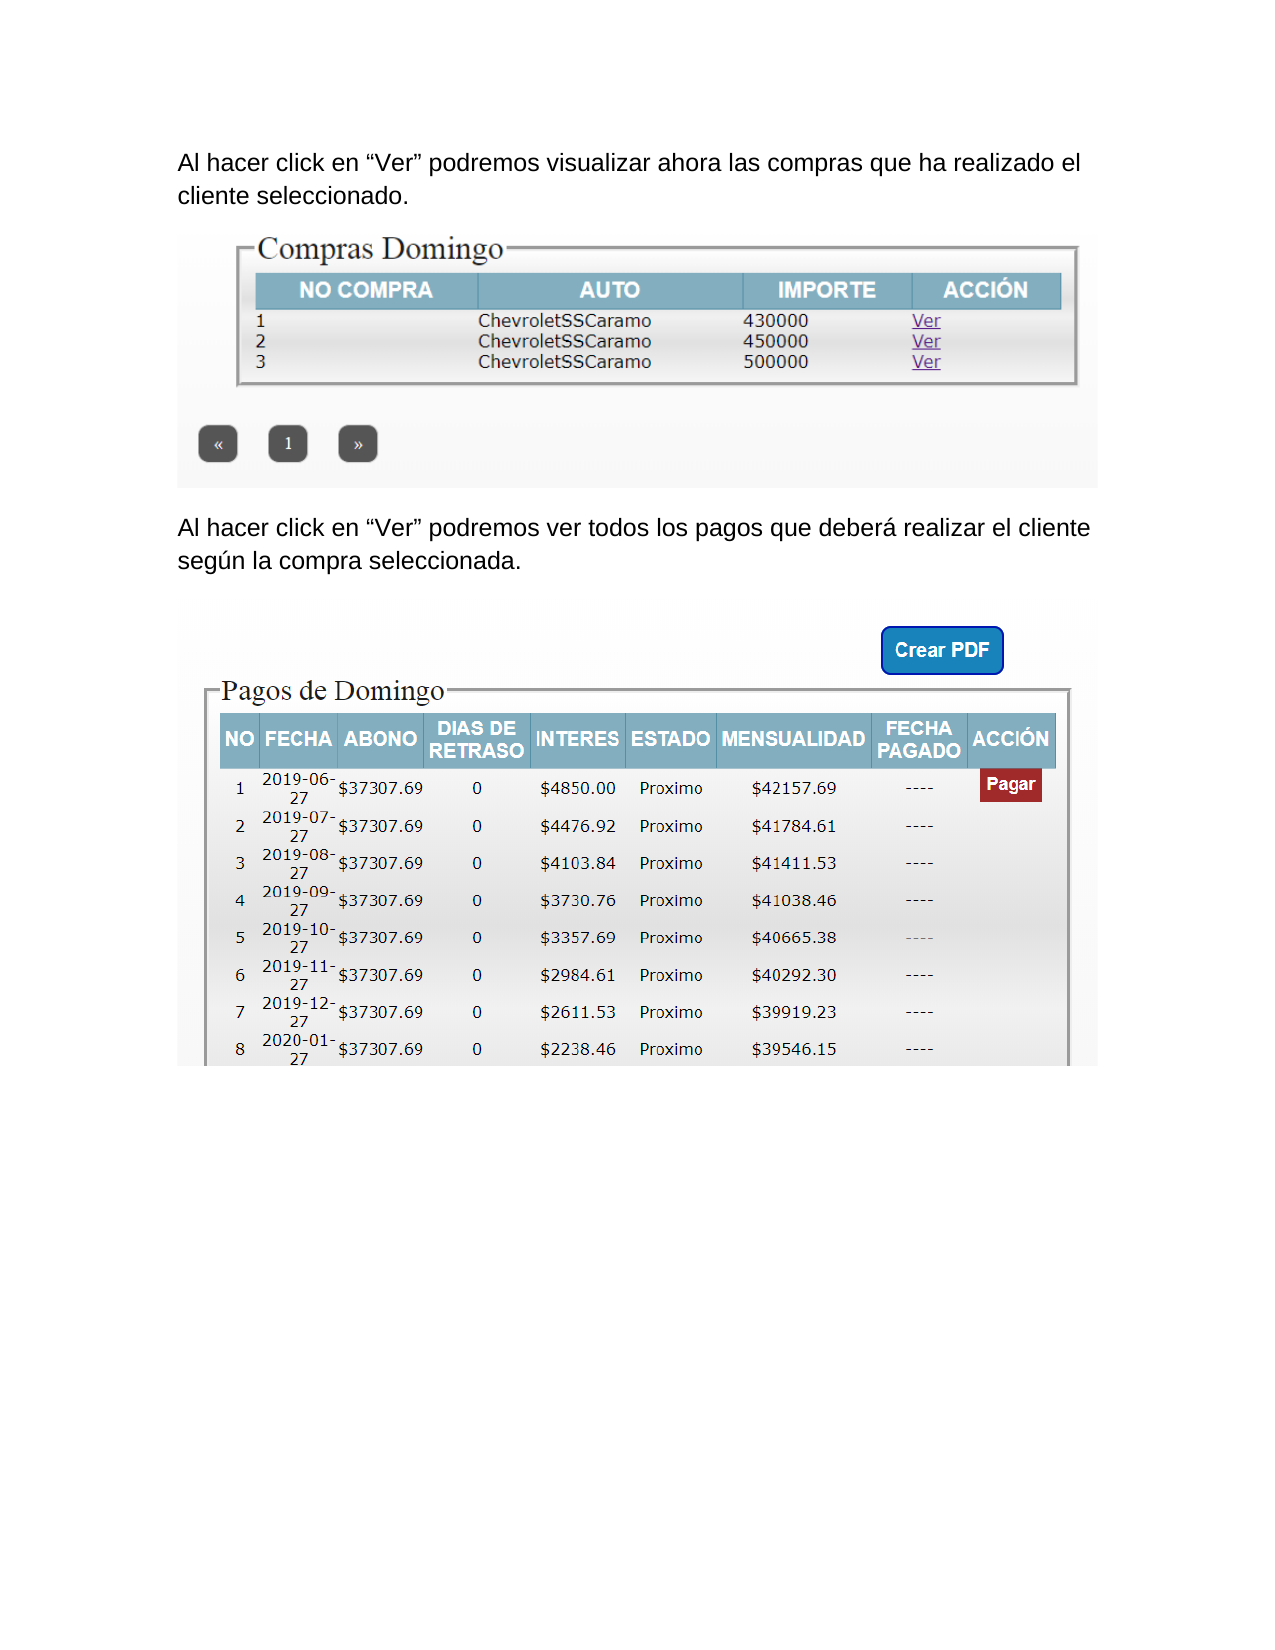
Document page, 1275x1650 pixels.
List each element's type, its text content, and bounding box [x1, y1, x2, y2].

picture [177, 234, 1098, 488]
picture [177, 599, 1098, 1066]
text Al hacer click en “Ver” podremos visualizar ahora las compras que ha realizado el cliente seleccionado. [177, 148, 1098, 209]
text Al hacer click en “Ver” podremos ver todos los pagos que deberá realizar el cliente según la compra seleccionada. [177, 513, 1098, 574]
